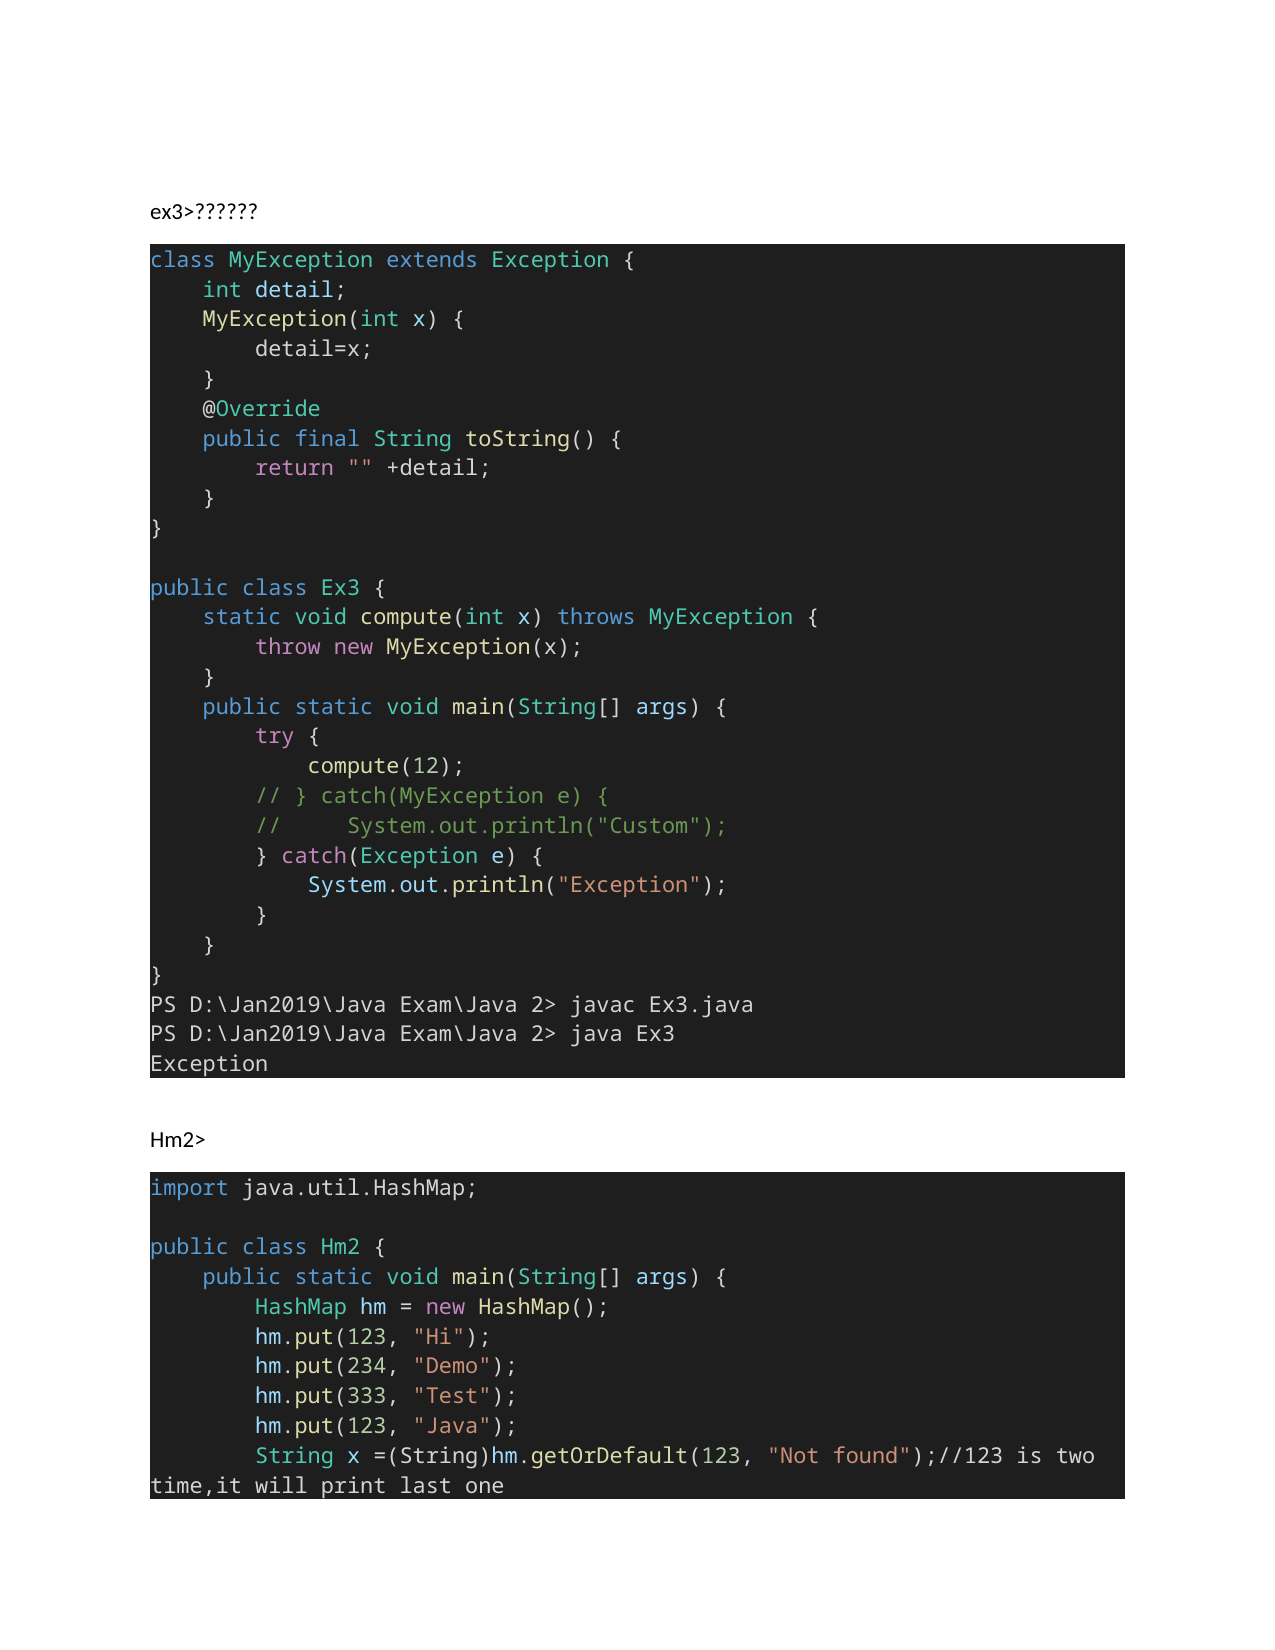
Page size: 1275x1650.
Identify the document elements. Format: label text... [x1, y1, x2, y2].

text Hm2> [150, 1125, 1125, 1153]
text import java.util.HashMap; [150, 1172, 1125, 1201]
text HashMap hm = new HashMap(); [150, 1291, 1125, 1321]
text public static void main(String[] args) { [150, 1261, 1125, 1291]
text detail=x; [150, 333, 1125, 363]
text // } catch(MyException e) { [150, 780, 1125, 810]
text compute(12); [150, 750, 1125, 780]
text hm.put(333, "Test"); [150, 1380, 1125, 1410]
text String x =(String)hm.getOrDefault(123, "Not found");//123 is two time,it will print last one [150, 1440, 1125, 1499]
text hm.put(123, "Hi"); [150, 1321, 1125, 1350]
text PS D:\Jan2019\Java Exam\Java 2> java Ex3 [150, 1018, 1125, 1048]
text } [150, 959, 1125, 988]
text class MyException extends Exception { [150, 244, 1125, 273]
text ex3>?????? [150, 197, 1125, 225]
text try { [150, 720, 1125, 750]
text System.out.println("Exception"); [150, 869, 1125, 899]
text MyException(int x) { [150, 303, 1125, 333]
text } [150, 482, 1125, 512]
text // System.out.println("Custom"); [150, 810, 1125, 839]
text return "" +detail; [150, 452, 1125, 482]
text static void compute(int x) throws MyException { [150, 601, 1125, 631]
text PS D:\Jan2019\Java Exam\Java 2> javac Ex3.java [150, 988, 1125, 1018]
text public static void main(String[] args) { [150, 691, 1125, 720]
text } [150, 899, 1125, 929]
text Exception [150, 1048, 1125, 1078]
text public final String toString() { [150, 422, 1125, 452]
text } [150, 661, 1125, 691]
text public class Hm2 { [150, 1231, 1125, 1261]
text int detail; [150, 273, 1125, 303]
text hm.put(123, "Java"); [150, 1410, 1125, 1440]
text } [150, 363, 1125, 393]
text } catch(Exception e) { [150, 839, 1125, 869]
text } [150, 929, 1125, 959]
text hm.put(234, "Demo"); [150, 1350, 1125, 1380]
text throw new MyException(x); [150, 631, 1125, 661]
text public class Ex3 { [150, 571, 1125, 601]
text } [150, 512, 1125, 542]
text @Override [150, 393, 1125, 422]
